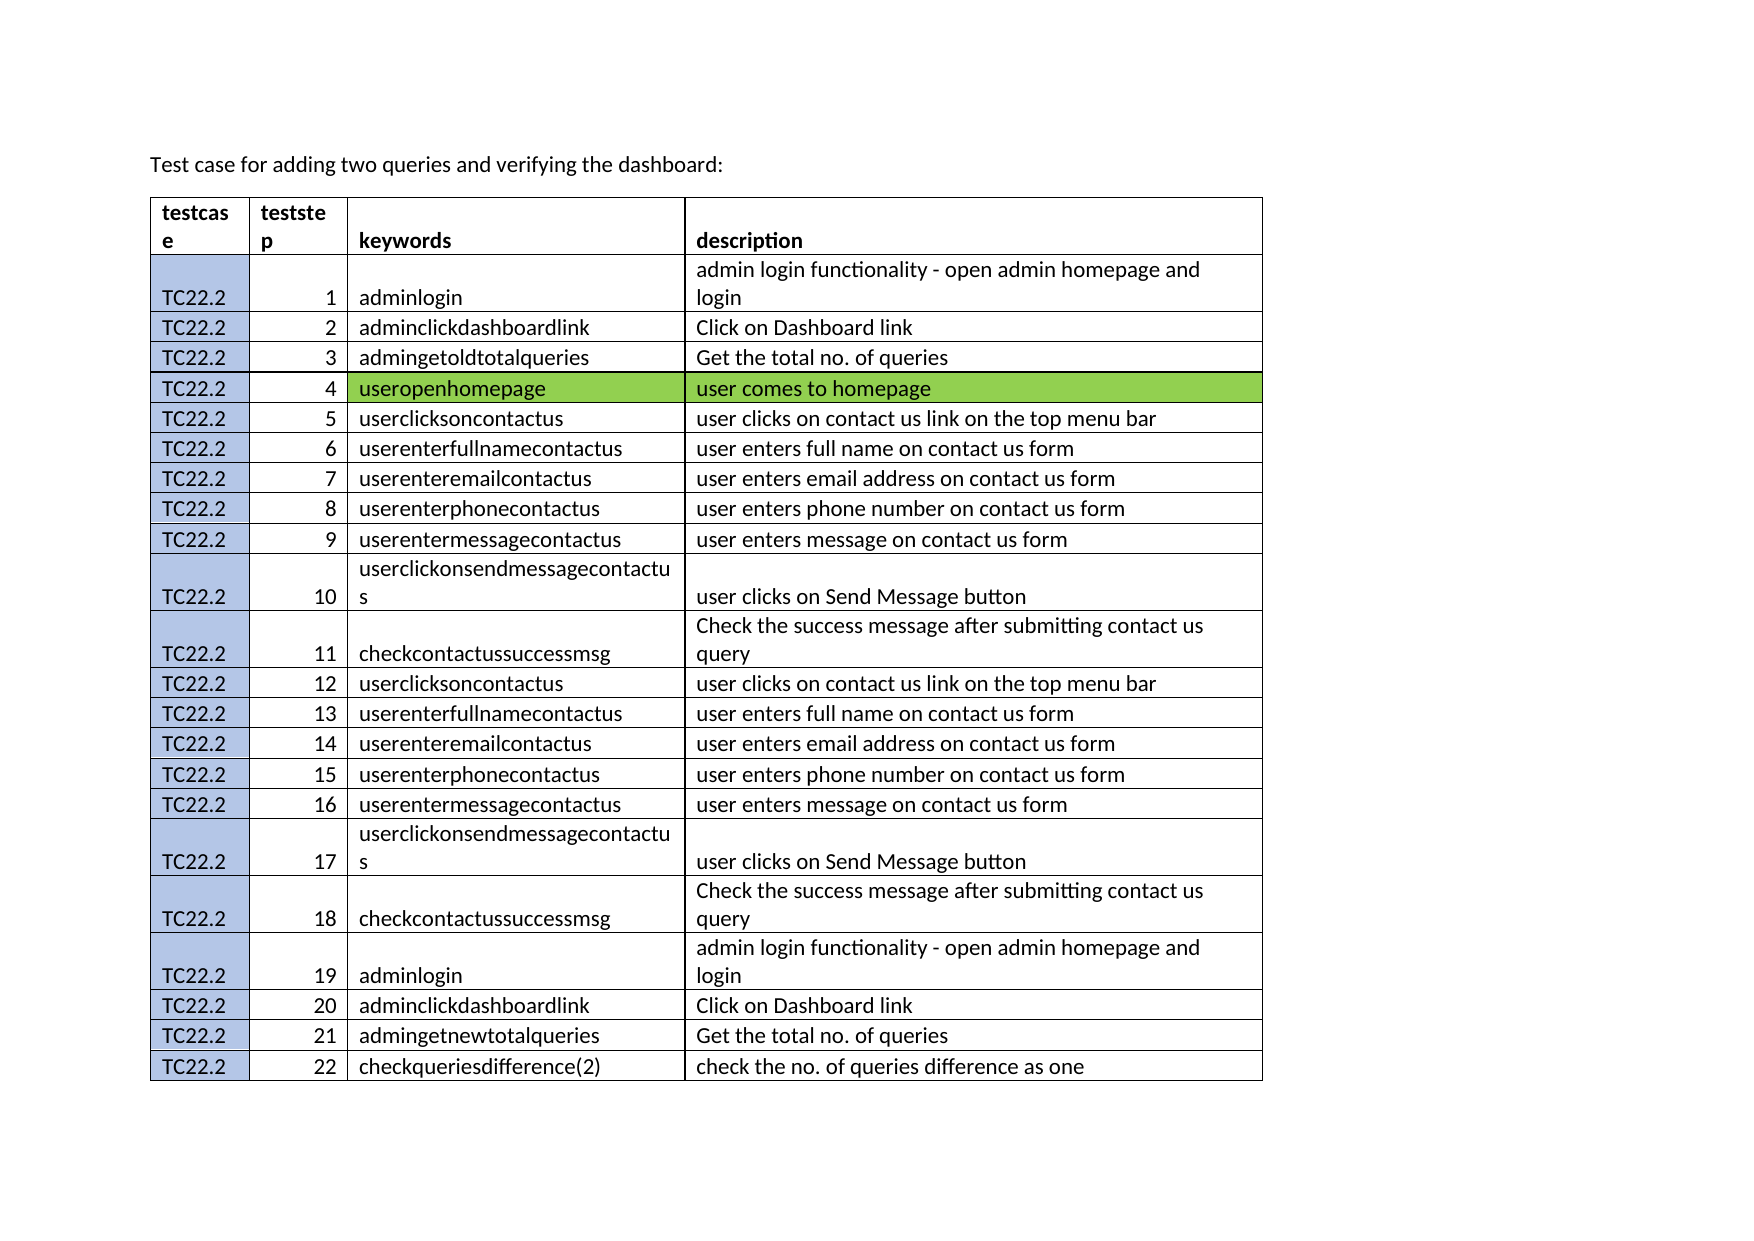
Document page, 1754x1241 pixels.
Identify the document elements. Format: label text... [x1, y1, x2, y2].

table_cell TC22.2 [151, 1051, 249, 1080]
table_cell user clicks on Send Message button [686, 819, 1262, 875]
table_cell TC22.2 [151, 668, 249, 697]
table_cell admingetoldtotalqueries [348, 342, 684, 371]
table_cell TC22.2 [151, 463, 249, 492]
table_cell TC22.2 [151, 876, 249, 932]
table_cell userclickonsendmessagecontactus [348, 819, 684, 875]
table_cell userclicksoncontactus [348, 403, 684, 432]
table_cell userclickonsendmessagecontactus [348, 554, 684, 610]
table_cell TC22.2 [151, 728, 249, 757]
table_cell 14 [250, 728, 347, 757]
table_cell 18 [250, 876, 347, 932]
table_cell user clicks on contact us link on the top menu bar [686, 403, 1262, 432]
table_cell admingetnewtotalqueries [348, 1020, 684, 1049]
table_cell Get the total no. of queries [686, 342, 1262, 371]
table_header description [686, 198, 1262, 254]
table_cell TC22.2 [151, 493, 249, 522]
table_cell 2 [250, 312, 347, 341]
table_cell TC22.2 [151, 342, 249, 371]
table_cell TC22.2 [151, 759, 249, 788]
table_cell useropenhomepage [348, 373, 684, 402]
table_cell 12 [250, 668, 347, 697]
table_cell user enters email address on contact us form [686, 463, 1262, 492]
table_cell user enters message on contact us form [686, 789, 1262, 818]
table_cell TC22.2 [151, 933, 249, 989]
table_cell TC22.2 [151, 373, 249, 402]
table_cell userenterfullnamecontactus [348, 698, 684, 727]
table_cell userentermessagecontactus [348, 524, 684, 553]
table_cell TC22.2 [151, 990, 249, 1019]
table_cell adminlogin [348, 933, 684, 989]
table_header teststep [250, 198, 347, 254]
table_cell TC22.2 [151, 403, 249, 432]
table_cell userenterphonecontactus [348, 493, 684, 522]
table_cell TC22.2 [151, 554, 249, 610]
table_cell 11 [250, 611, 347, 667]
table_cell user enters full name on contact us form [686, 433, 1262, 462]
table_cell userenterphonecontactus [348, 759, 684, 788]
table_cell admin login functionality - open admin homepage and login [686, 255, 1262, 311]
table_cell Click on Dashboard link [686, 990, 1262, 1019]
text Test case for adding two queries and verifying the dashboard: [150, 150, 1604, 178]
table_cell user enters full name on contact us form [686, 698, 1262, 727]
table_cell TC22.2 [151, 524, 249, 553]
table_cell TC22.2 [151, 819, 249, 875]
table_cell user clicks on contact us link on the top menu bar [686, 668, 1262, 697]
table_cell TC22.2 [151, 255, 249, 311]
table_cell 7 [250, 463, 347, 492]
table_cell 16 [250, 789, 347, 818]
table_cell 1 [250, 255, 347, 311]
table_cell 3 [250, 342, 347, 371]
table_cell TC22.2 [151, 312, 249, 341]
table_cell 8 [250, 493, 347, 522]
table_header keywords [348, 198, 684, 254]
table_cell TC22.2 [151, 789, 249, 818]
table_cell user enters phone number on contact us form [686, 759, 1262, 788]
table_cell checkcontactussuccessmsg [348, 611, 684, 667]
table_cell user clicks on Send Message button [686, 554, 1262, 610]
table_cell userenteremailcontactus [348, 728, 684, 757]
table_cell 4 [250, 373, 347, 402]
table_cell 19 [250, 933, 347, 989]
table_cell TC22.2 [151, 1020, 249, 1049]
table_cell 9 [250, 524, 347, 553]
table_cell user comes to homepage [686, 373, 1262, 402]
table_cell userclicksoncontactus [348, 668, 684, 697]
table_cell Click on Dashboard link [686, 312, 1262, 341]
table_cell 13 [250, 698, 347, 727]
table_cell 10 [250, 554, 347, 610]
table_cell user enters email address on contact us form [686, 728, 1262, 757]
table_cell user enters message on contact us form [686, 524, 1262, 553]
table_cell adminlogin [348, 255, 684, 311]
table_cell 15 [250, 759, 347, 788]
table_cell userenteremailcontactus [348, 463, 684, 492]
table_cell checkcontactussuccessmsg [348, 876, 684, 932]
table_cell checkqueriesdifference(2) [348, 1051, 684, 1080]
table_cell 6 [250, 433, 347, 462]
table_cell adminclickdashboardlink [348, 990, 684, 1019]
table_cell check the no. of queries difference as one [686, 1051, 1262, 1080]
table_cell Check the success message after submitting contact us query [686, 876, 1262, 932]
table_cell user enters phone number on contact us form [686, 493, 1262, 522]
table_cell adminclickdashboardlink [348, 312, 684, 341]
table_cell 20 [250, 990, 347, 1019]
table_cell userentermessagecontactus [348, 789, 684, 818]
table_cell Get the total no. of queries [686, 1020, 1262, 1049]
table_cell 17 [250, 819, 347, 875]
table_cell TC22.2 [151, 611, 249, 667]
table_header testcase [151, 198, 249, 254]
table_cell 22 [250, 1051, 347, 1080]
table_cell 5 [250, 403, 347, 432]
table_cell 21 [250, 1020, 347, 1049]
table_cell userenterfullnamecontactus [348, 433, 684, 462]
table_cell TC22.2 [151, 433, 249, 462]
table_cell TC22.2 [151, 698, 249, 727]
table_cell Check the success message after submitting contact us query [686, 611, 1262, 667]
table_cell admin login functionality - open admin homepage and login [686, 933, 1262, 989]
